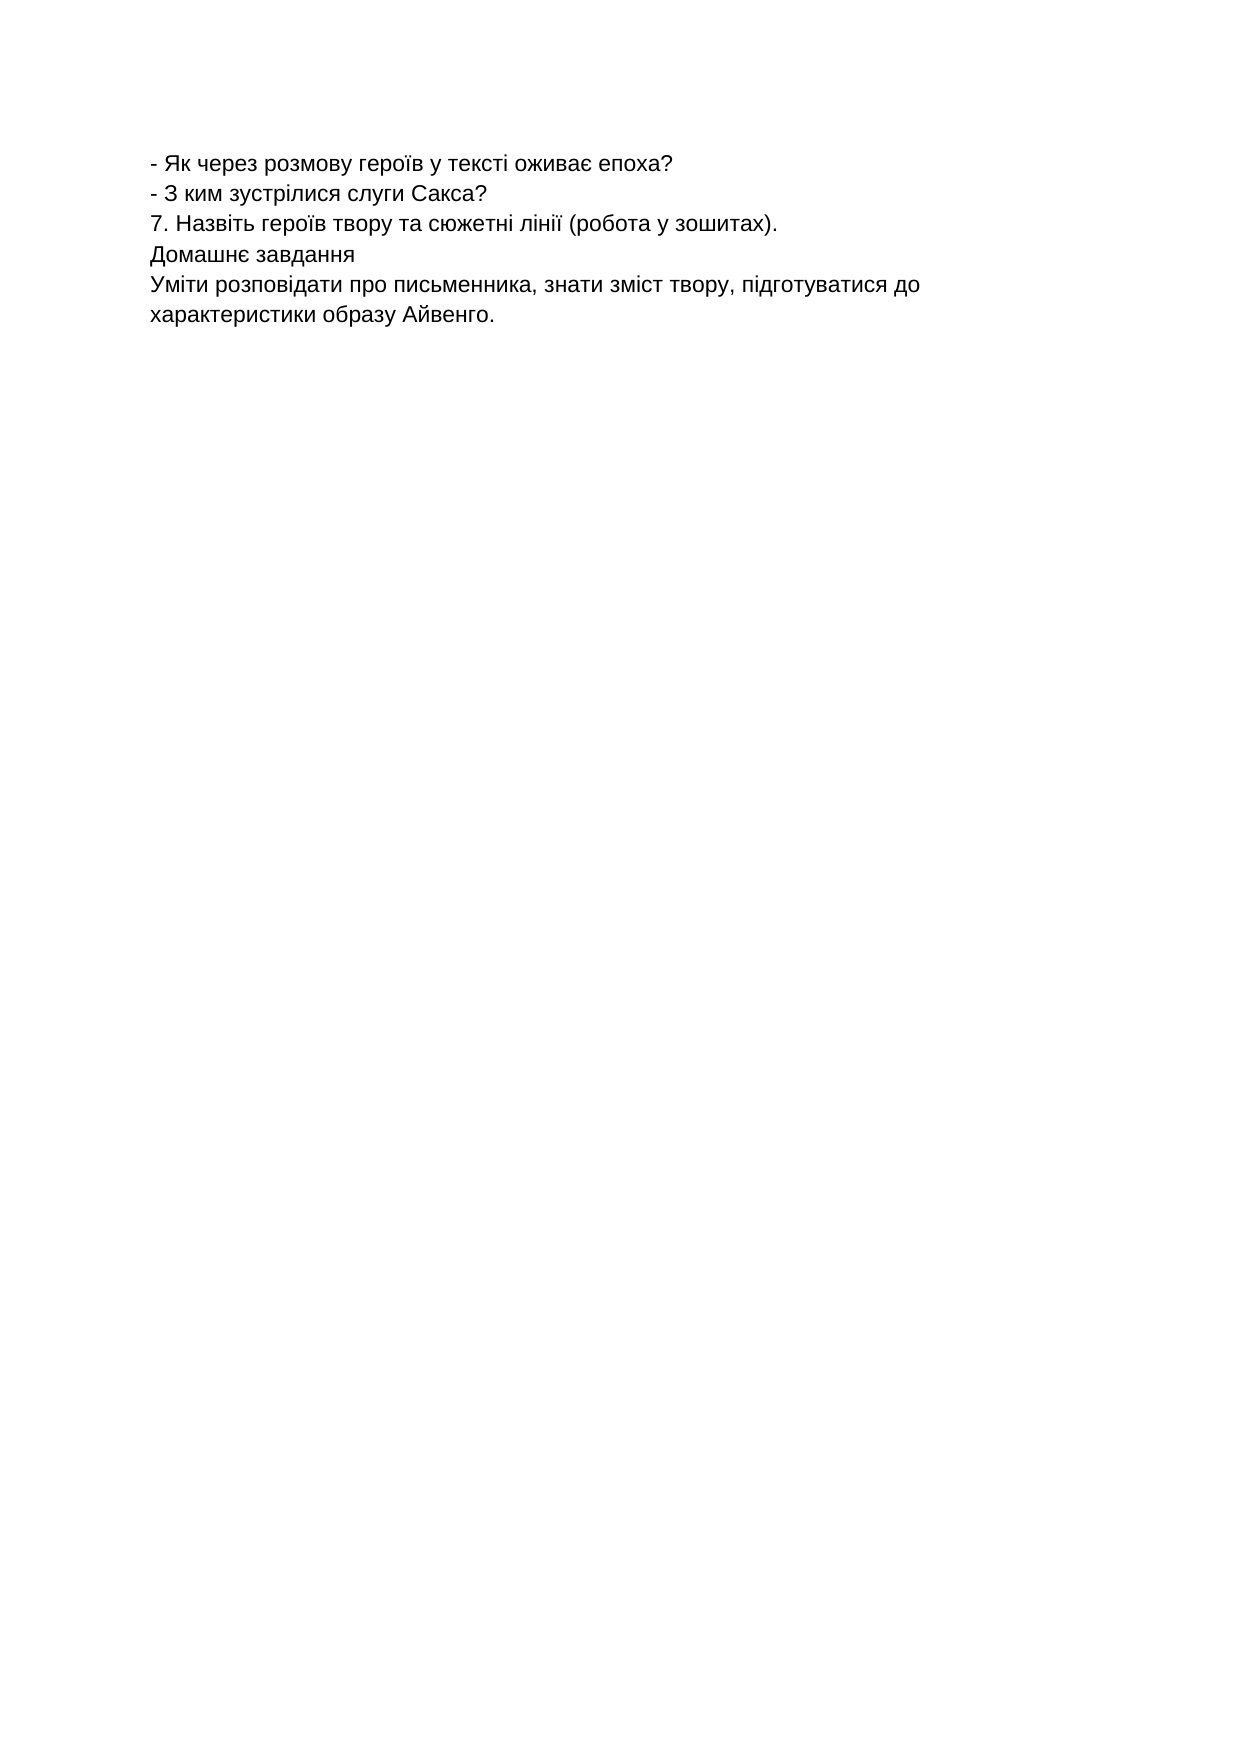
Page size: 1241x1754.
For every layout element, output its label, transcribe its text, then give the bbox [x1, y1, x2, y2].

text - З ким зустрілися слуги Сакса? [150, 180, 1090, 207]
text 7. Назвіть героїв твору та сюжетні лінії (робота у зошитах). [150, 210, 1090, 237]
text Домашнє завдання [150, 241, 1090, 267]
text Уміти розповідати про письменника, знати зміст твору, підготуватися до характеристики образу Айвенго. [150, 271, 1090, 327]
text - Як через розмову героїв у тексті оживає епоха? [150, 150, 1090, 176]
